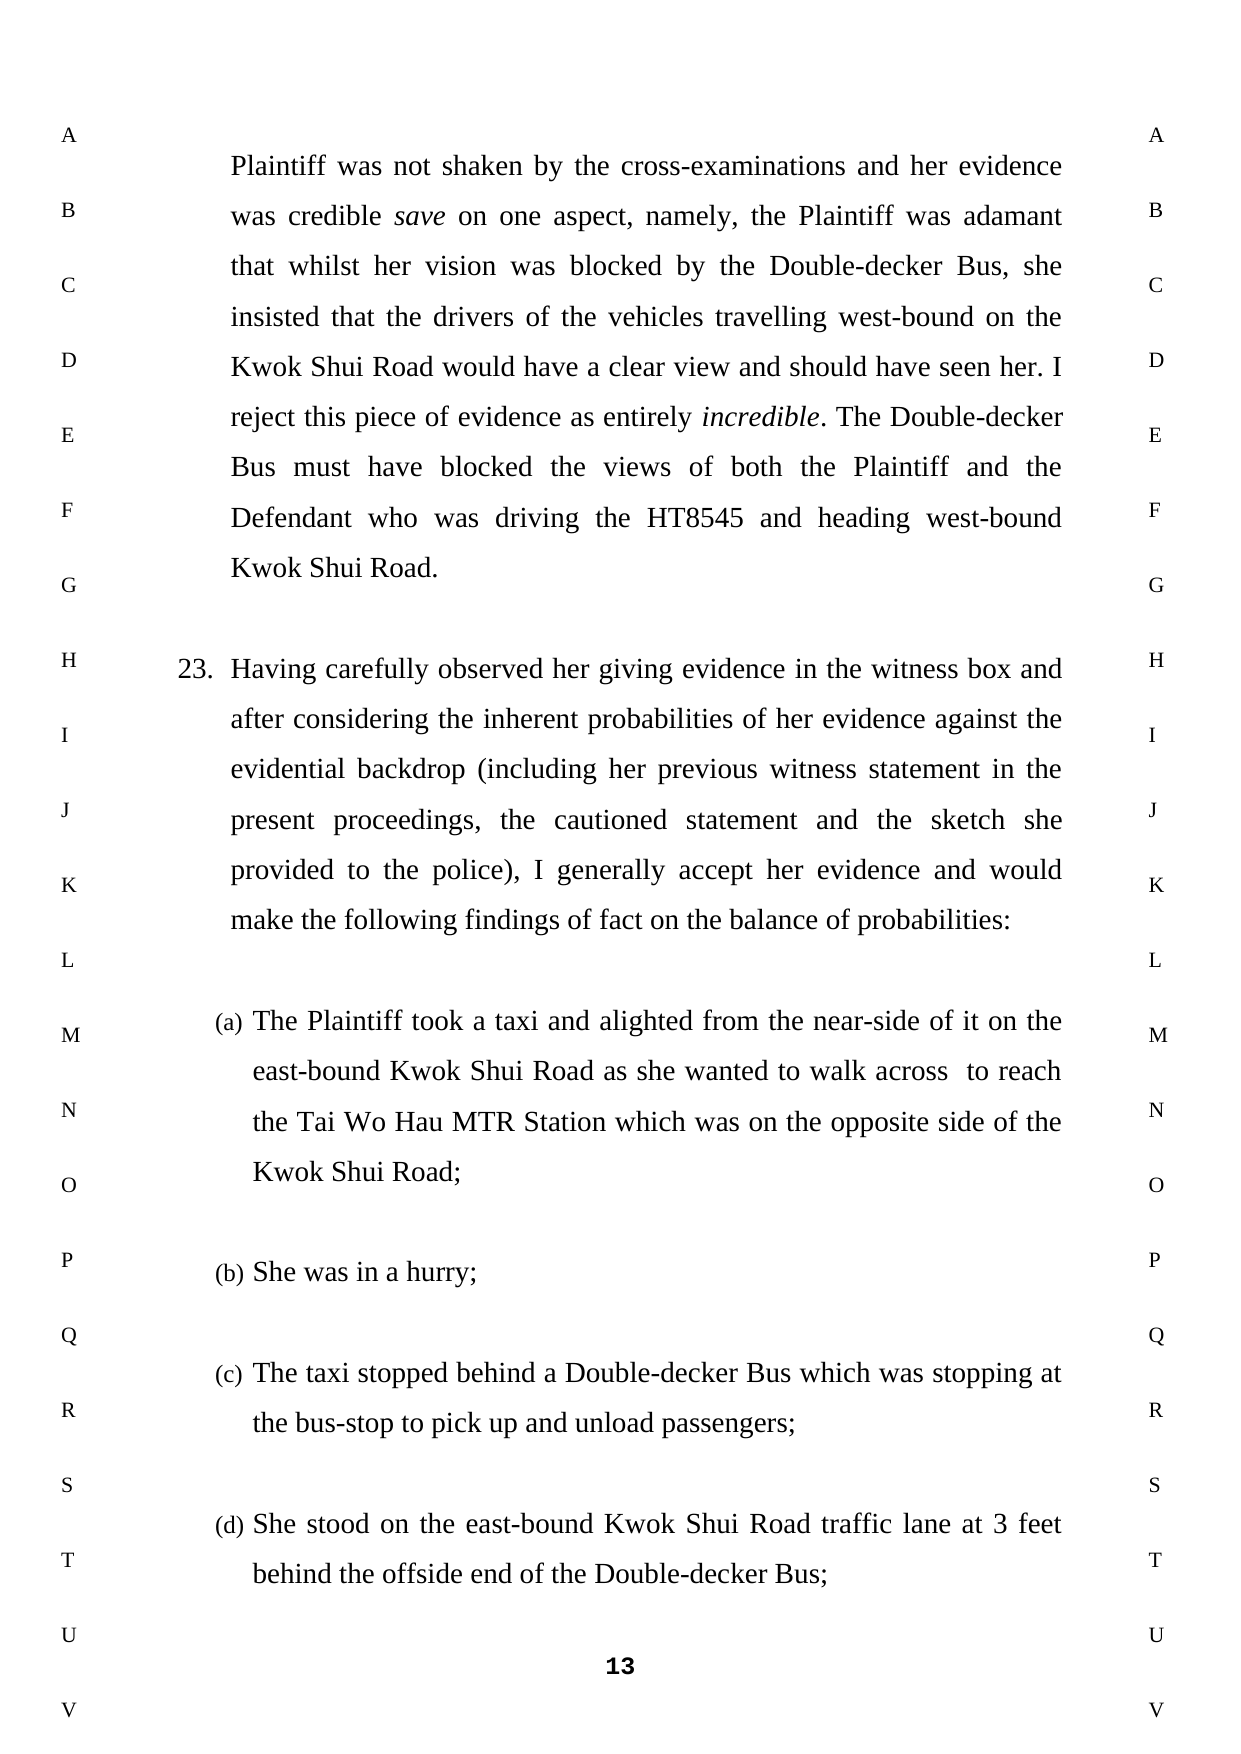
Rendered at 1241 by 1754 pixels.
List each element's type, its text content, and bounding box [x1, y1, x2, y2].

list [177, 148, 1063, 584]
list Having carefully observed her giving evidence in the witness box and after considering the inherent probabilities of her evidence against the evidential backdrop (including her previous witness statement in the present proceedings, the cautioned statement and the sketch she provided to the police), I generally accept her evidence and would make the following findings of fact on the balance of probabilities: [177, 651, 1063, 936]
list She was in a hurry; [215, 1254, 1063, 1288]
list She stood on the east-bound Kwok Shui Road traffic lane at 3 feet behind the offside end of the Double-decker Bus; [215, 1506, 1063, 1590]
list The taxi stopped behind a Double-decker Bus which was stopping at the bus-stop to pick up and unload passengers; [215, 1355, 1063, 1439]
list The Plaintiff took a taxi and alighted from the near-side of it on the east-bound Kwok Shui Road as she wanted to walk across to reach the Tai Wo Hau MTR Station which was on the opposite side of the Kwok Shui Road; [215, 1003, 1063, 1187]
